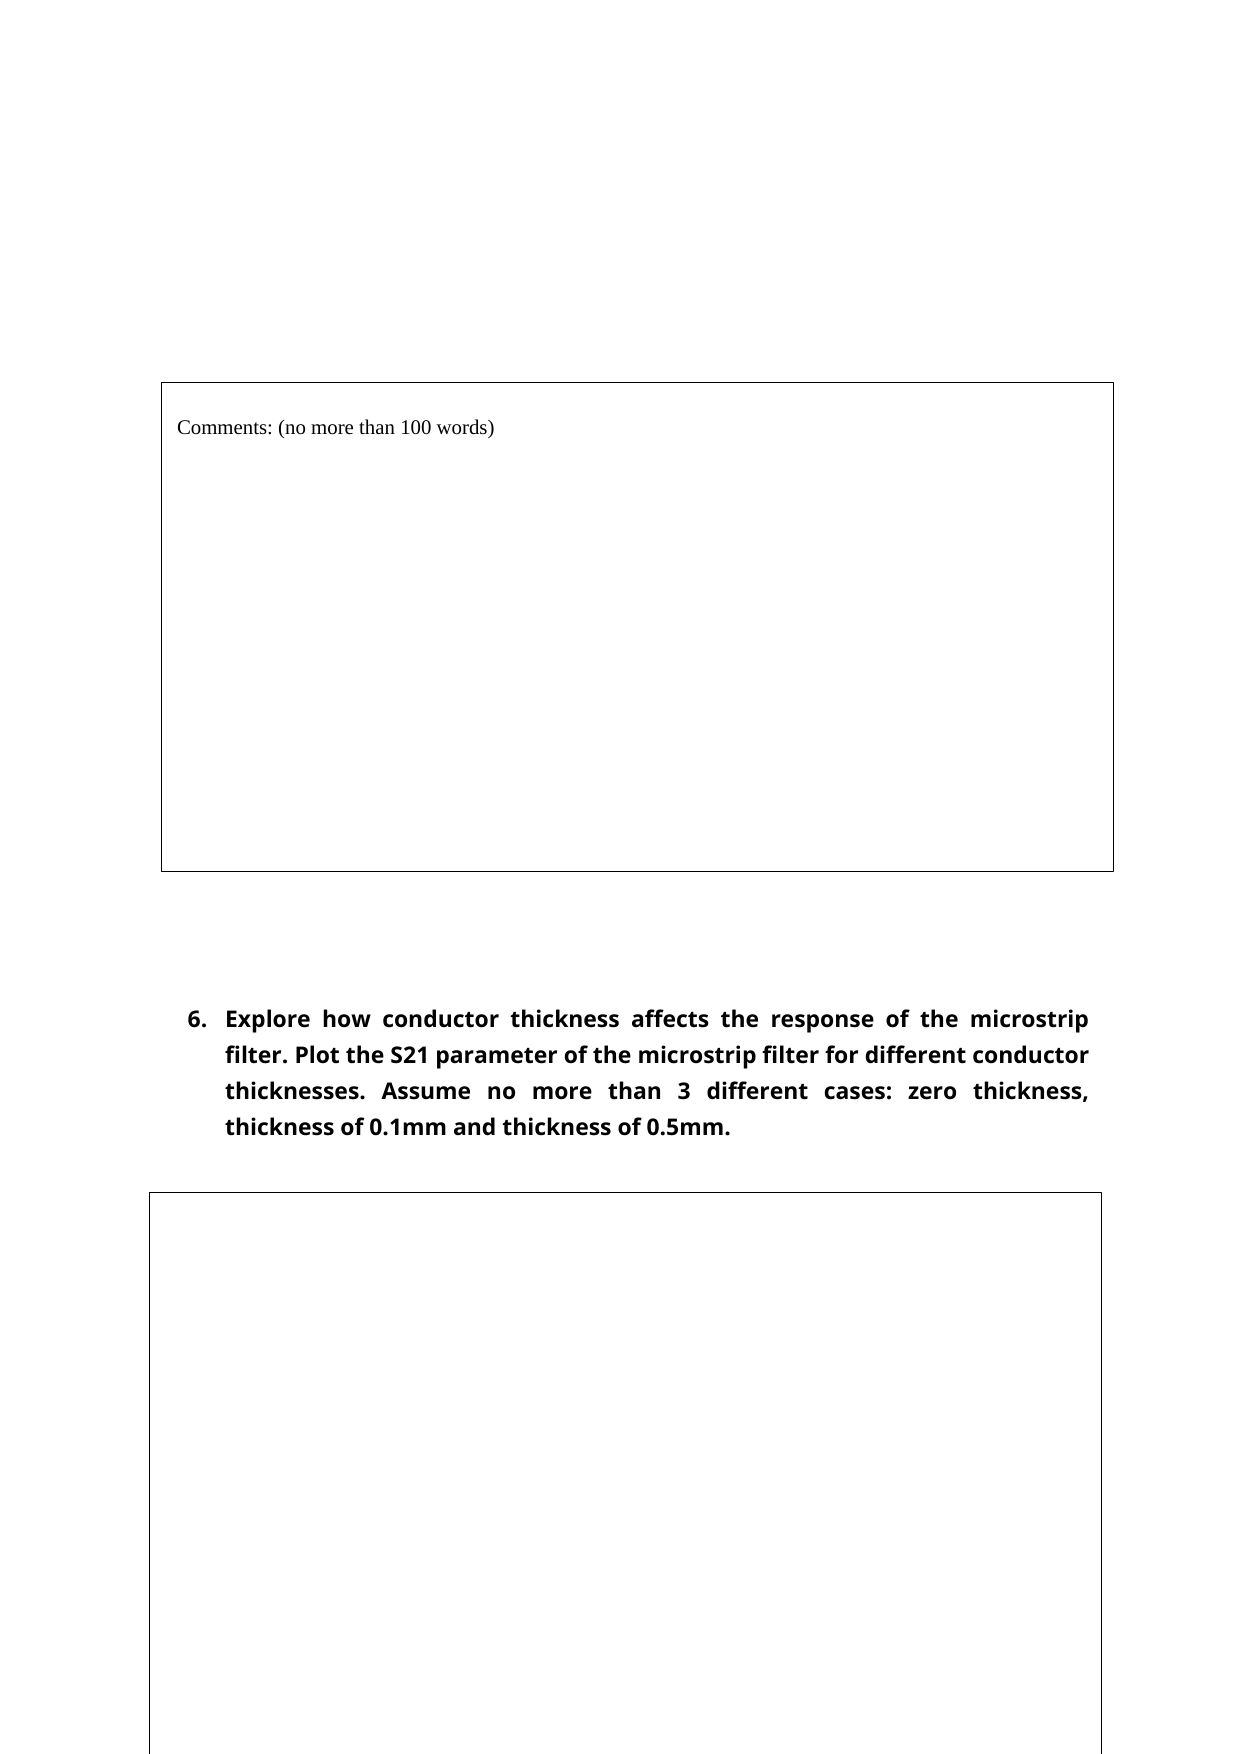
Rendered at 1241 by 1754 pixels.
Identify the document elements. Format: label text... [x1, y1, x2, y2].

list Explore how conductor thickness affects the response of the microstrip filter. Plot the S21 parameter of the microstrip filter for different conductor thicknesses. Assume no more than 3 different cases: zero thickness, thickness of 0.1mm and thickness of 0.5mm. [187, 1003, 1090, 1142]
